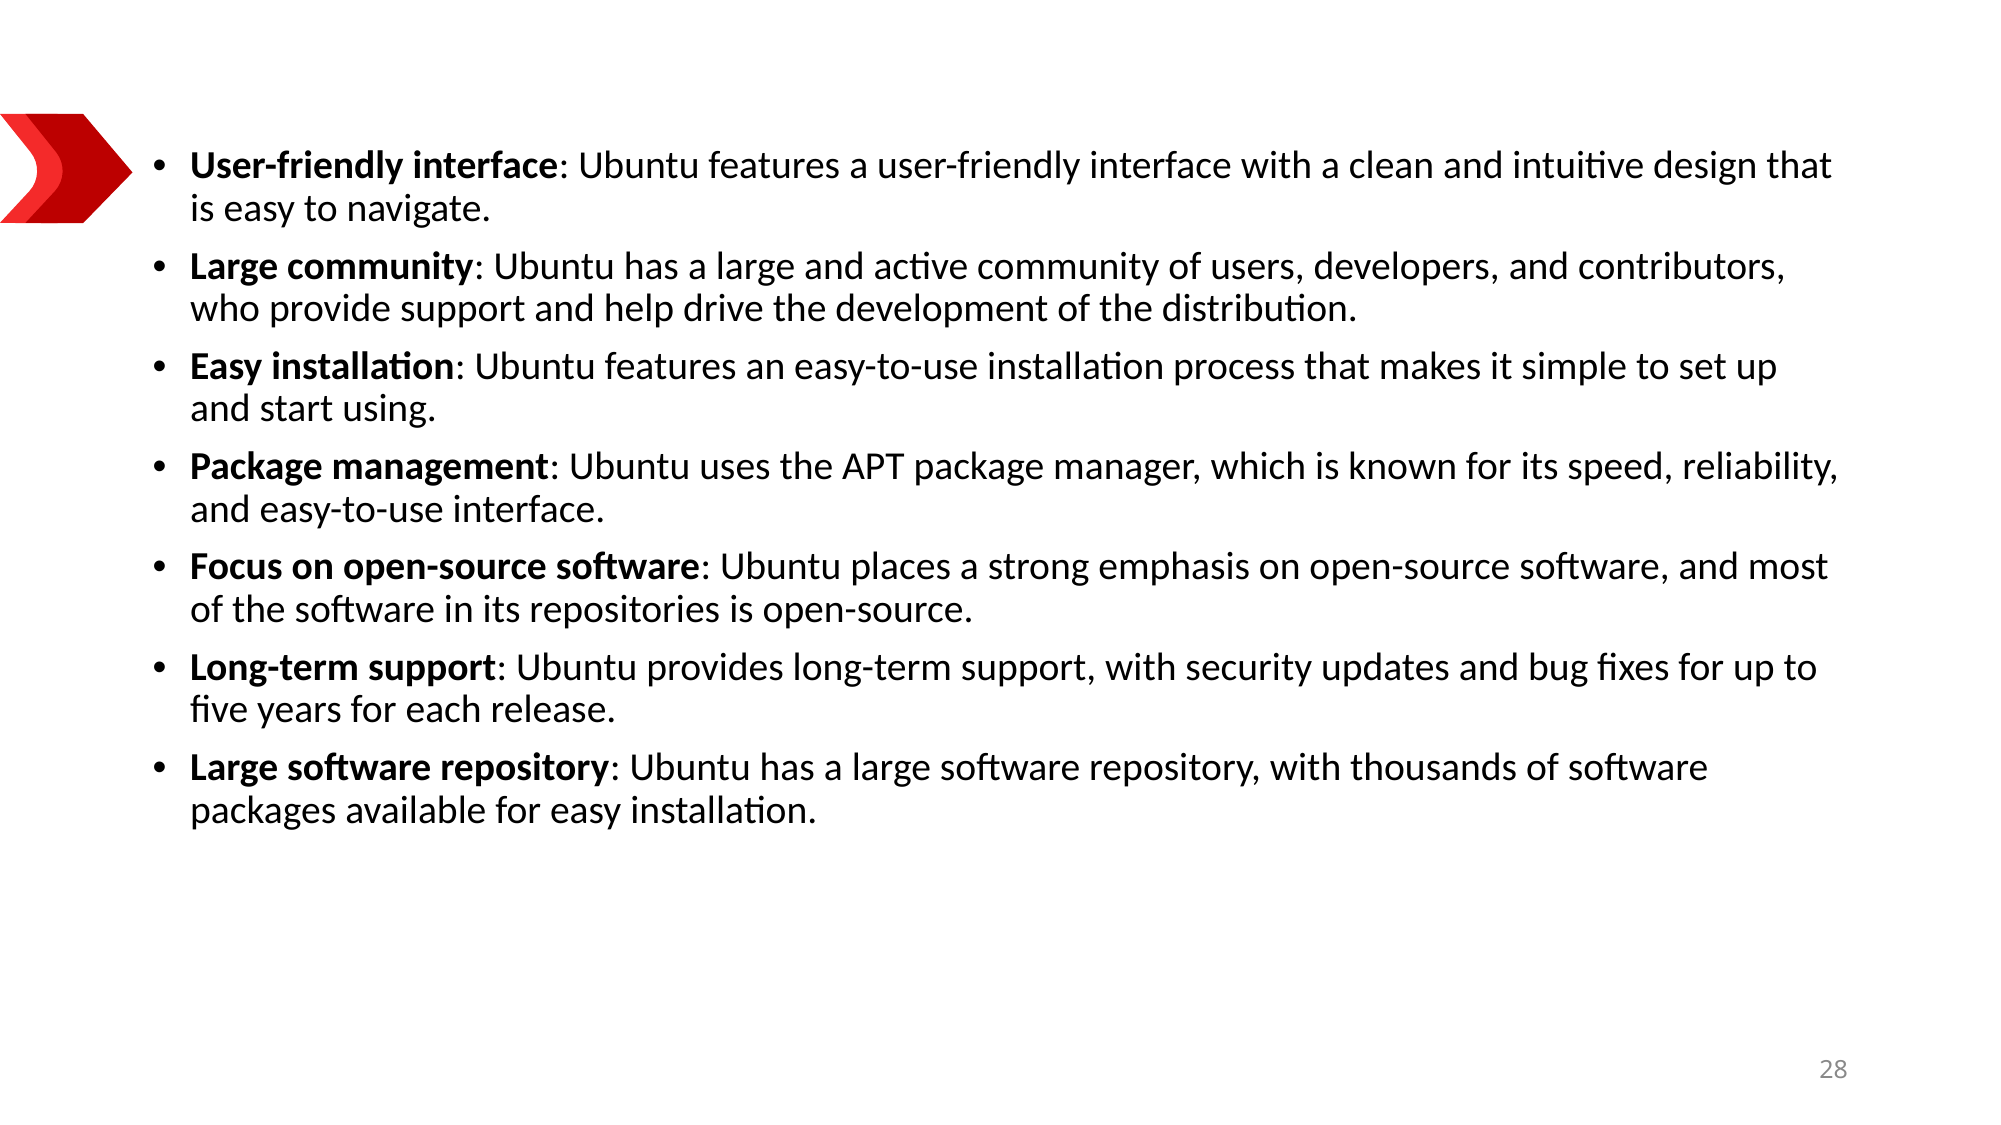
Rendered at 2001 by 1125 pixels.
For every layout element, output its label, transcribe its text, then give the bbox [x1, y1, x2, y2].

list Easy installation: Ubuntu features an easy-to-use installation process that makes it simple to set up and start using. [152, 345, 1841, 432]
list Large software repository: Ubuntu has a large software repository, with thousands of software packages available for easy installation. [152, 746, 1841, 833]
list Large community: Ubuntu has a large and active community of users, developers, and contributors, who provide support and help drive the development of the distribution. [152, 244, 1841, 331]
list User-friendly interface: Ubuntu features a user-friendly interface with a clean and intuitive design that is easy to navigate. [152, 144, 1841, 231]
list Package management: Ubuntu uses the APT package manager, which is known for its speed, reliability, and easy-to-use interface. [152, 445, 1841, 532]
list Focus on open-source software: Ubuntu places a strong emphasis on open-source software, and most of the software in its repositories is open-source. [152, 545, 1841, 632]
list Long-term support: Ubuntu provides long-term support, with security updates and bug fixes for up to five years for each release. [152, 646, 1841, 733]
